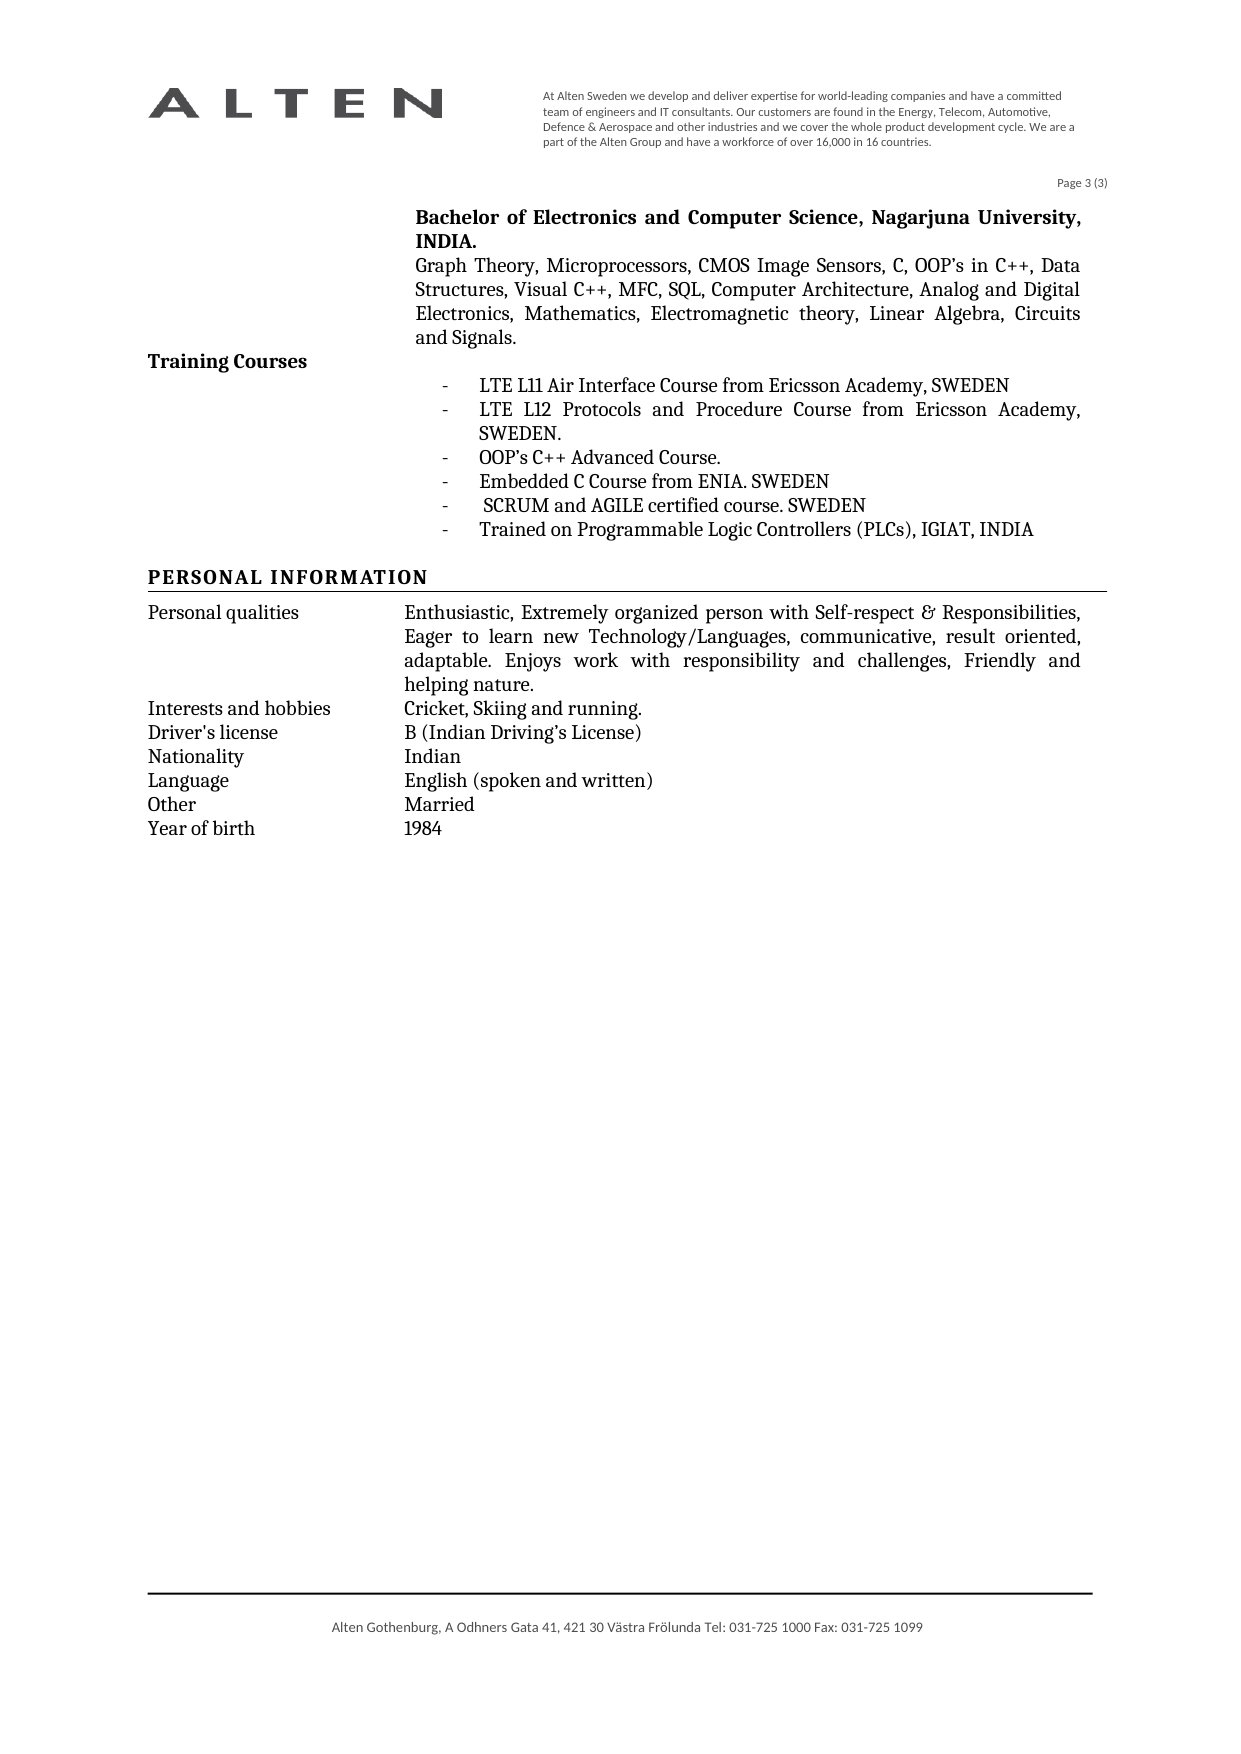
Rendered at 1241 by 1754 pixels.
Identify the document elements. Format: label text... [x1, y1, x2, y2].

table_cell Year of birth [136, 816, 393, 840]
table_cell 1984 [393, 816, 1093, 840]
table_cell Indian [393, 745, 1093, 768]
table_cell B (Indian Driving’s License) [393, 721, 1093, 744]
table_cell Nationality [136, 745, 393, 768]
subtitle PERSONAL INFORMATION [148, 565, 1107, 591]
table_cell English (spoken and written) Married [393, 769, 1093, 816]
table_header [136, 206, 393, 565]
table_cell Interests and hobbies [136, 697, 393, 721]
table_cell Driver's license [136, 721, 393, 744]
table_header Personal qualities [136, 601, 393, 697]
table_header Enthusiastic, Extremely organized person with Self-respect & Responsibilities, Eager to learn new Technology/Languages, communicative, result oriented, adaptable. Enjoys work with responsibility and challenges, Friendly and helping nature. [393, 601, 1093, 697]
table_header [393, 206, 1093, 565]
table_cell Cricket, Skiing and running. [393, 697, 1093, 721]
table_cell Language Other [136, 769, 393, 816]
picture [147, 88, 443, 118]
